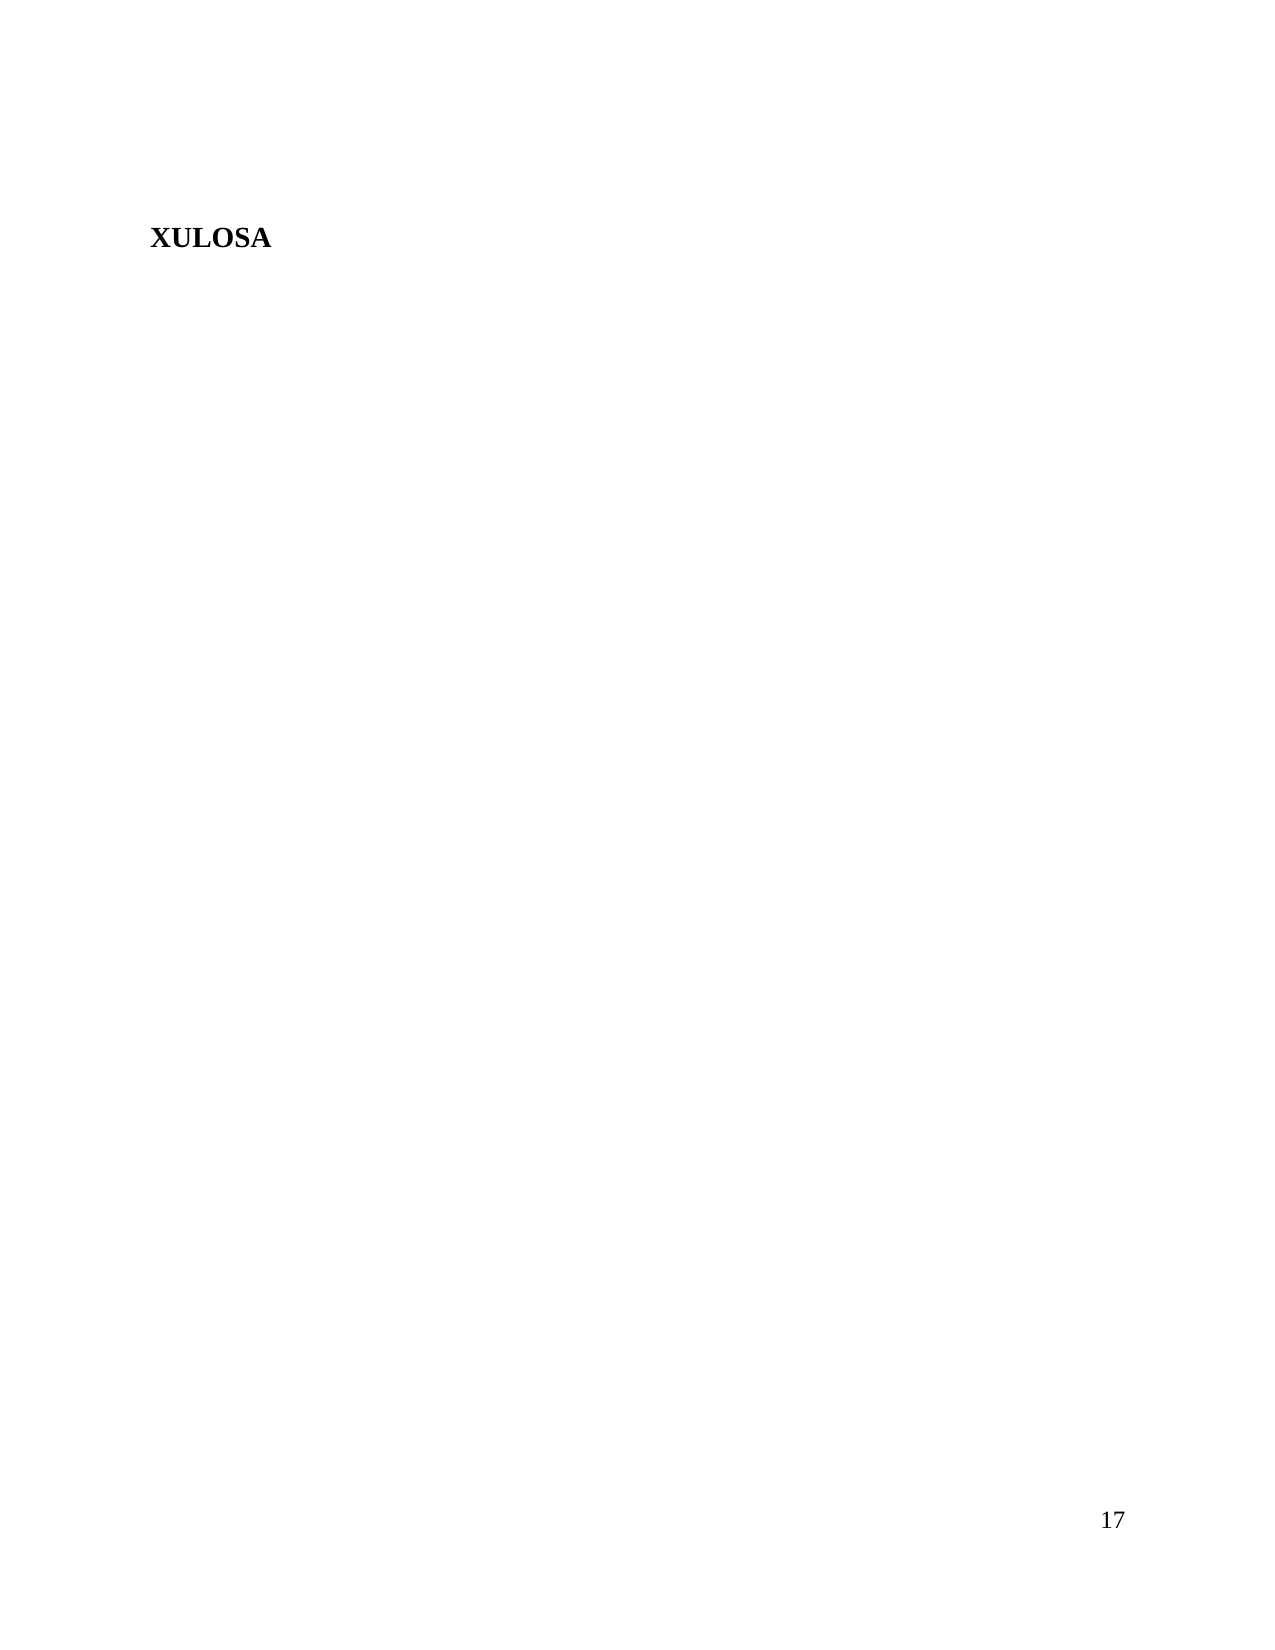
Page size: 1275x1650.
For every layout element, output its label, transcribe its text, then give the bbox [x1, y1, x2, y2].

text Xulosa [150, 220, 1125, 253]
